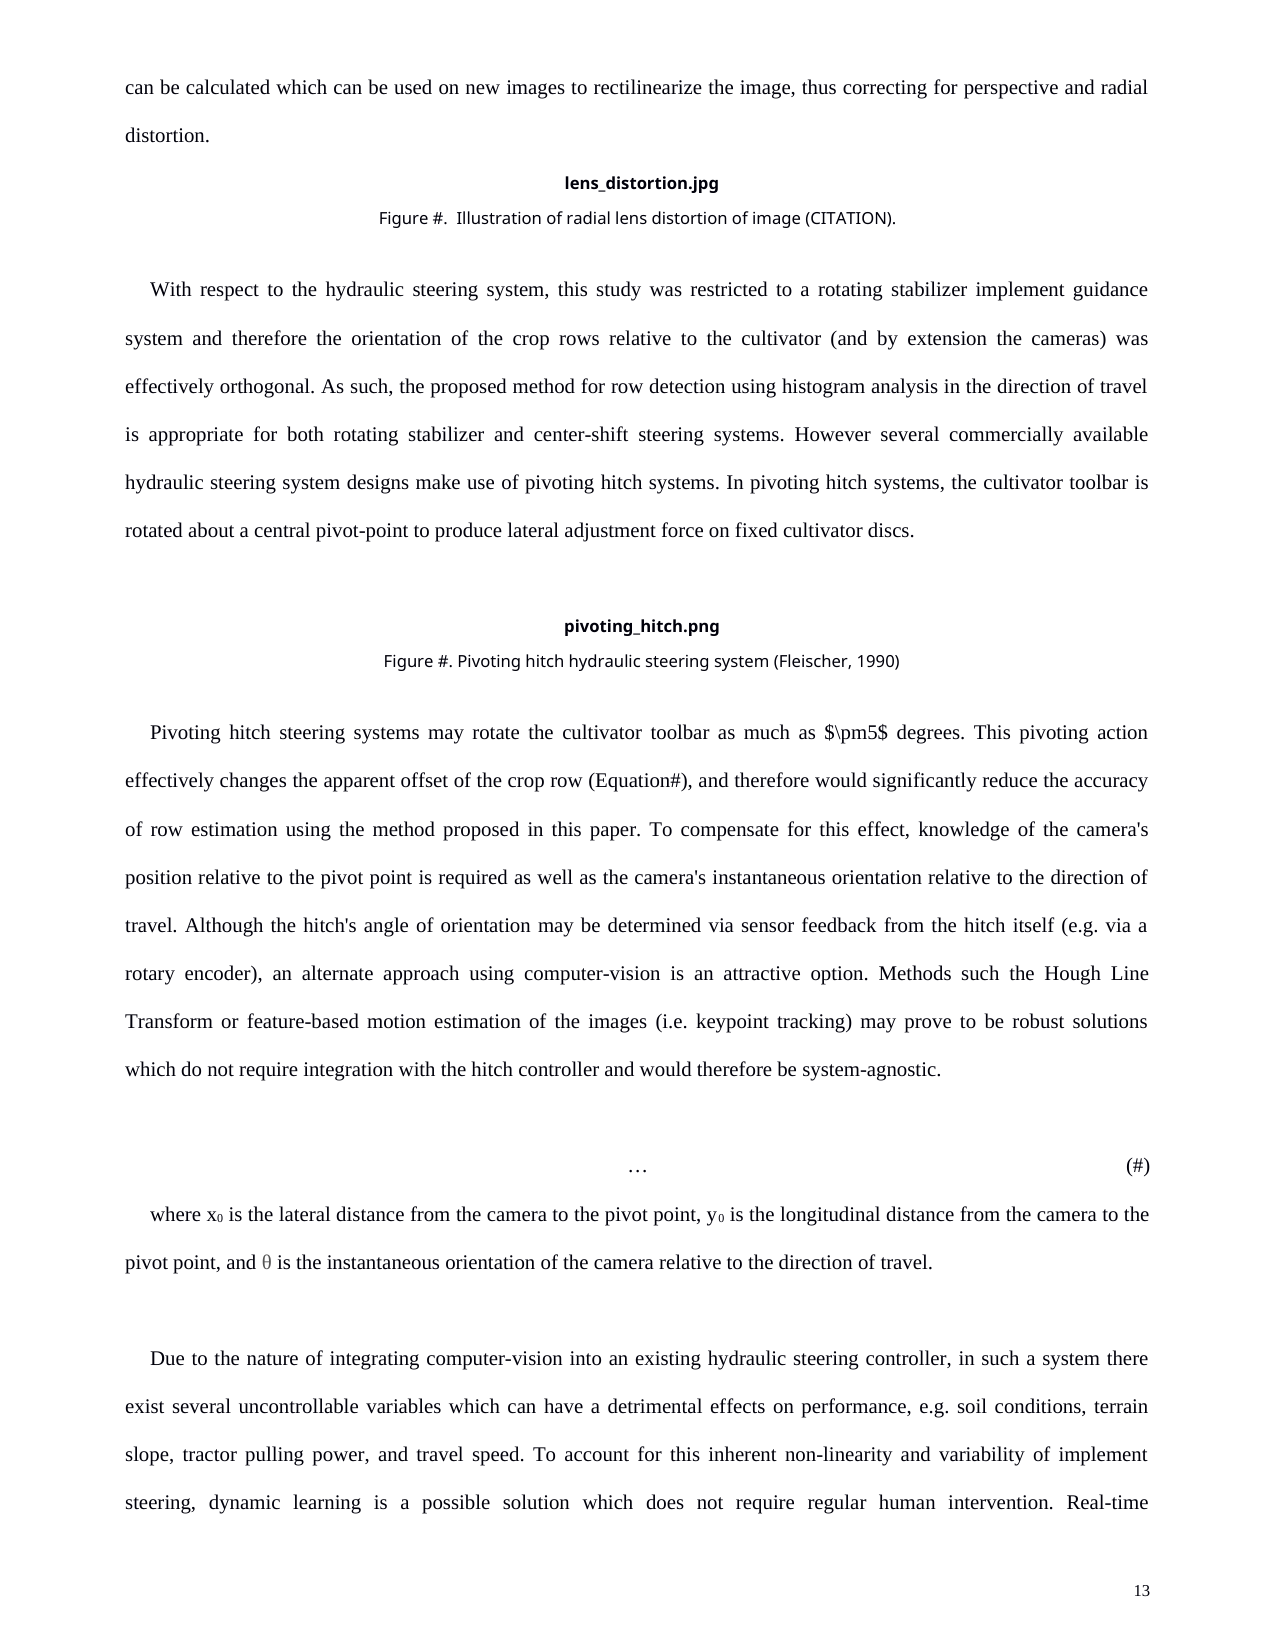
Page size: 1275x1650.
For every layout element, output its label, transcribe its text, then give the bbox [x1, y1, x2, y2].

text … (#) [125, 1153, 1150, 1177]
text Pivoting hitch steering systems may rotate the cultivator toolbar as much as $\pm5$ degrees. This pivoting action effectively changes the apparent offset of the crop row (Equation#), and therefore would significantly reduce the accuracy of row estimation using the method proposed in this paper. To compensate for this effect, knowledge of the camera's position relative to the pivot point is required as well as the camera's instantaneous orientation relative to the direction of travel. Although the hitch's angle of orientation may be determined via sensor feedback from the hitch itself (e.g. via a rotary encoder), an alternate approach using computer-vision is an attractive option. Methods such the Hough Line Transform or feature-based motion estimation of the images (i.e. keypoint tracking) may prove to be robust solutions which do not require integration with the hitch controller and would therefore be system-agnostic. [125, 720, 1150, 1081]
text Figure #. Pivoting hitch hydraulic steering system (Fleischer, 1990) [125, 649, 1150, 672]
text lens_distortion.jpg [125, 171, 1150, 194]
text Figure #. Illustration of radial lens distortion of image (CITATION). [125, 206, 1150, 229]
text With respect to the hydraulic steering system, this study was restricted to a rotating stabilizer implement guidance system and therefore the orientation of the crop rows relative to the cultivator (and by extension the cameras) was effectively orthogonal. As such, the proposed method for row detection using histogram analysis in the direction of travel is appropriate for both rotating stabilizer and center-shift steering systems. However several commercially available hydraulic steering system designs make use of pivoting hitch systems. In pivoting hitch systems, the cultivator toolbar is rotated about a central pivot-point to produce lateral adjustment force on fixed cultivator discs. [125, 277, 1150, 542]
text pivoting_hitch.png [125, 614, 1150, 637]
text where x0 is the lateral distance from the camera to the pivot point, y0 is the longitudinal distance from the camera to the pivot point, and θ is the instantaneous orientation of the camera relative to the direction of travel. [125, 1201, 1150, 1274]
